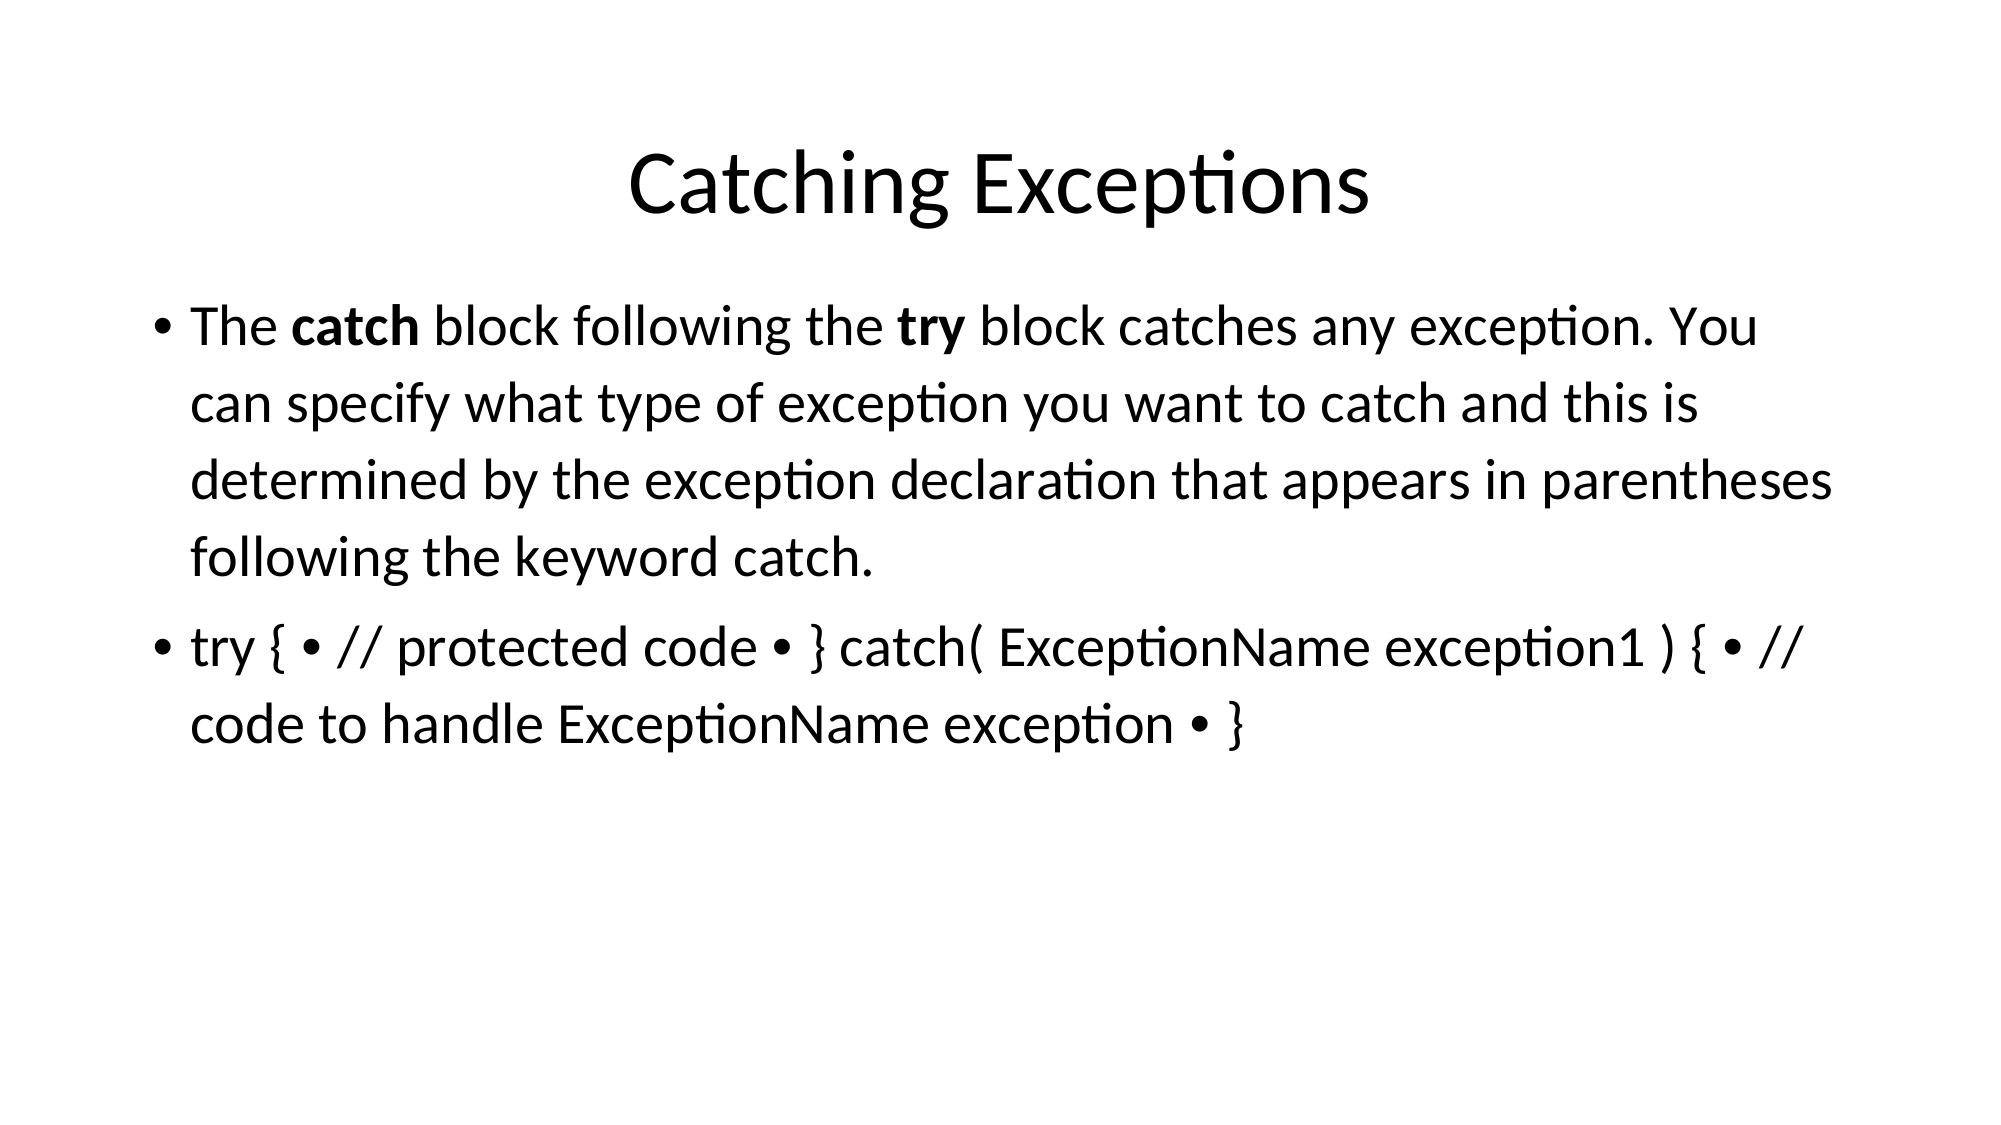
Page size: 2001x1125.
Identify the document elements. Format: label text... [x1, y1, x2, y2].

list The catch block following the try block catches any exception. You can specify what type of exception you want to catch and this is determined by the exception declaration that appears in parentheses following the keyword catch. [152, 289, 1844, 591]
list try { • // protected code • } catch( ExceptionName exception1 ) { • // code to handle ExceptionName exception • } [152, 610, 1844, 758]
subtitle Catching Exceptions [168, 125, 1832, 237]
